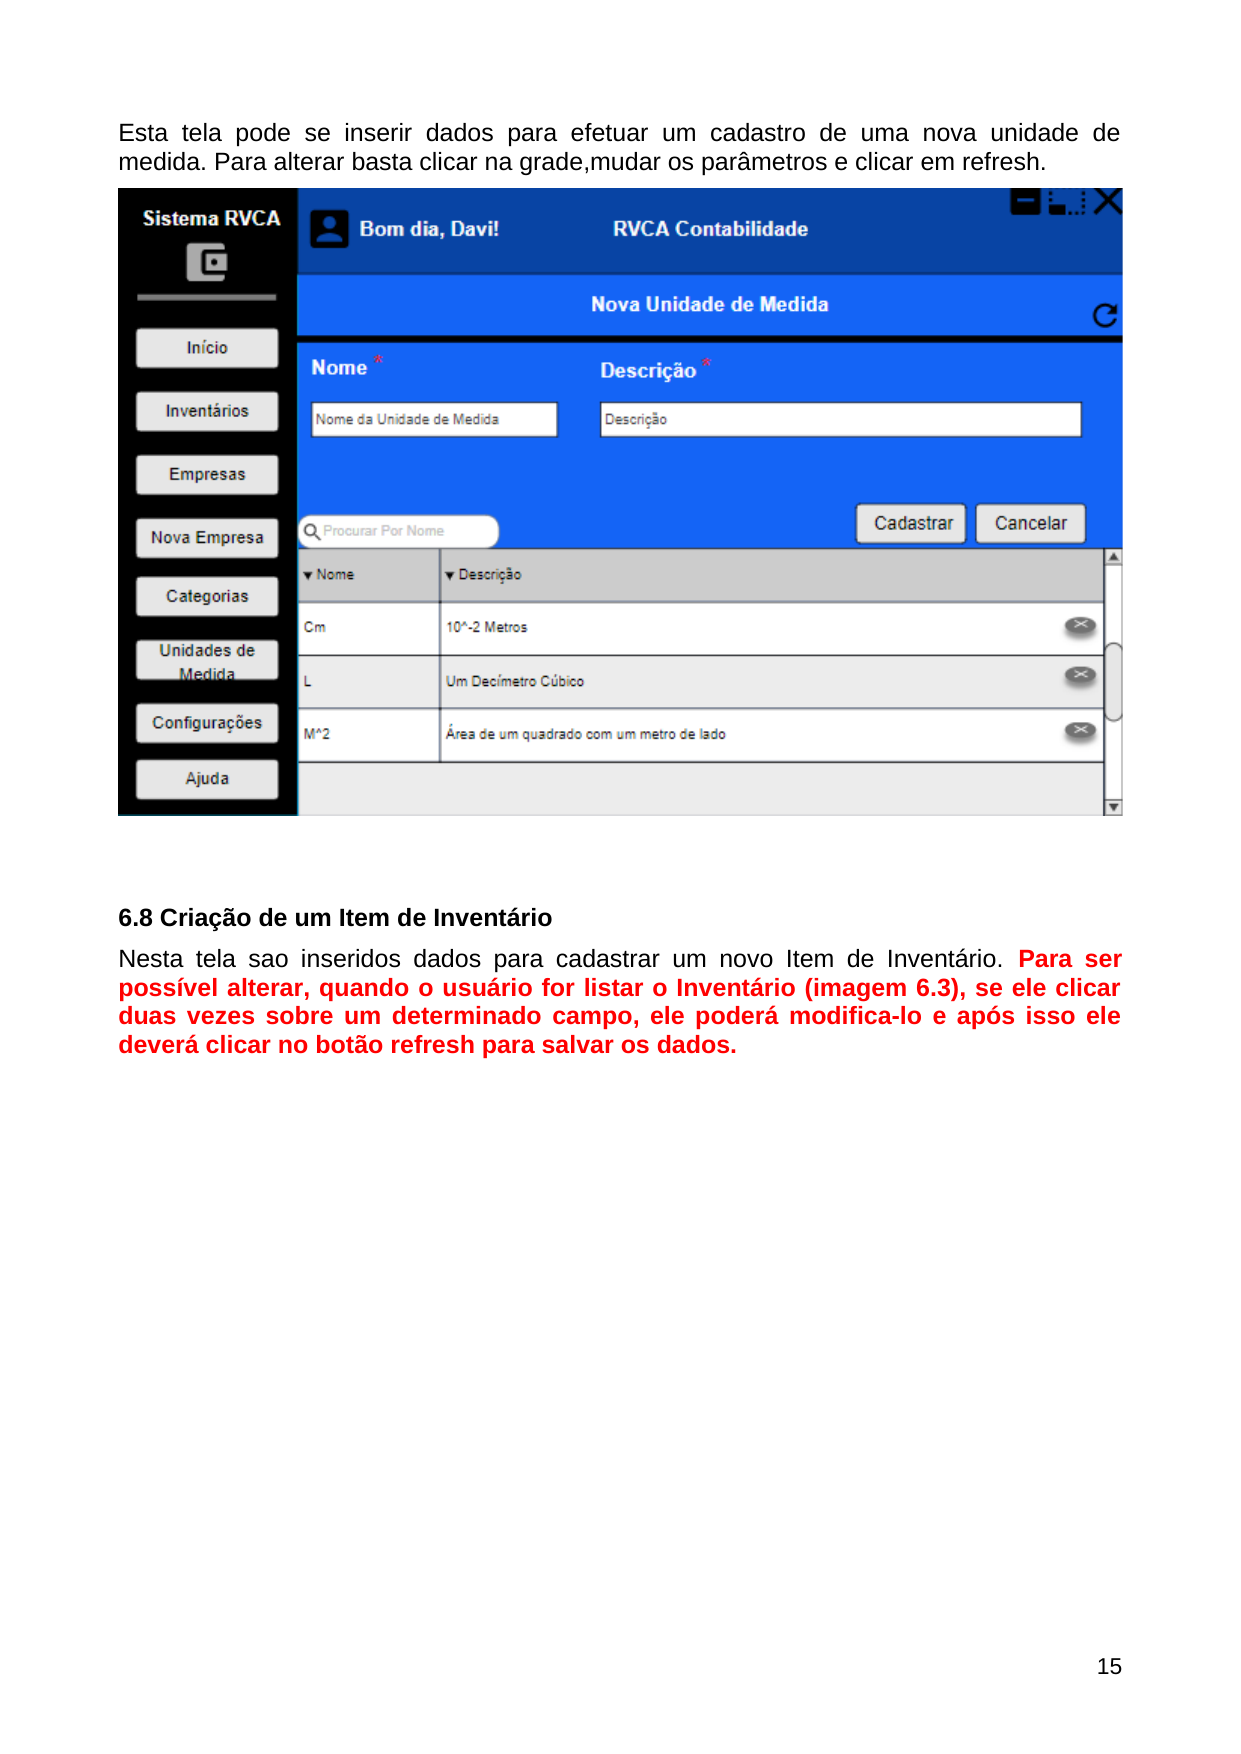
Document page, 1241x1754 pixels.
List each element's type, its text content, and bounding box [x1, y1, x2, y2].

text 6.8 Criação de um Item de Inventário [118, 902, 1122, 931]
text Esta tela pode se inserir dados para efetuar um cadastro de uma nova unidade de medida. Para alterar basta clicar na grade,mudar os parâmetros e clicar em refresh. [118, 118, 1122, 176]
picture [118, 188, 1123, 816]
text Nesta tela sao inseridos dados para cadastrar um novo Item de Inventário. Para ser possível alterar, quando o usuário for listar o Inventário (imagem 6.3), se ele clicar duas vezes sobre um determinado campo, ele poderá modifica-lo e após isso ele deverá clicar no botão refresh para salvar os dados. [118, 944, 1122, 1059]
